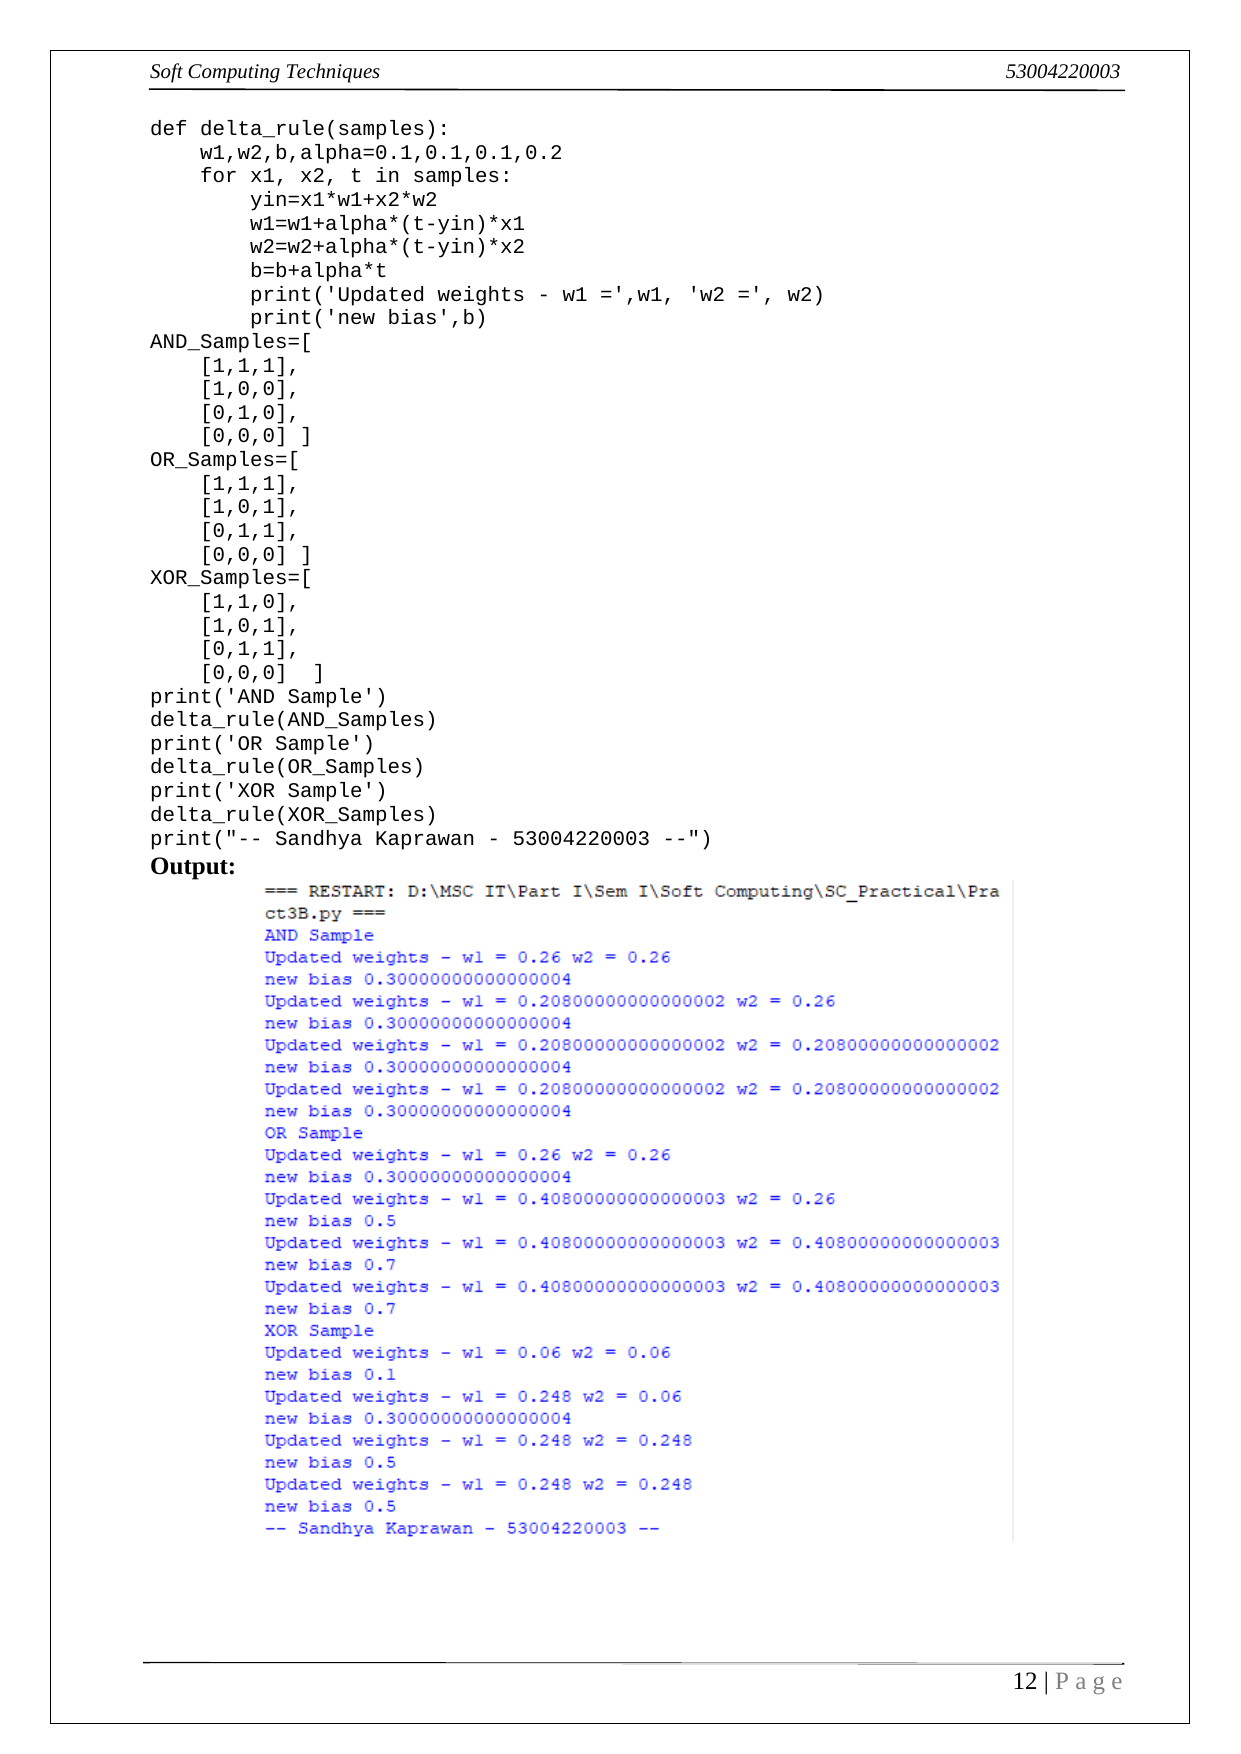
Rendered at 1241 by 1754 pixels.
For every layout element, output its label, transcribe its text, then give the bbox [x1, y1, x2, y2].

text [0,1,0], [150, 402, 1122, 426]
text [1,0,1], [150, 615, 1122, 638]
text b=b+alpha*t [150, 260, 1122, 284]
text [0,0,0] ] [150, 662, 1122, 686]
text [0,0,0] ] [150, 544, 1122, 567]
text XOR_Samples=[ [150, 567, 1122, 591]
text AND_Samples=[ [150, 331, 1122, 354]
text def delta_rule(samples): [150, 118, 1122, 142]
text print("-- Sandhya Kaprawan - 53004220003 --") [150, 827, 1122, 851]
text [0,1,1], [150, 638, 1122, 662]
text print('Updated weights - w1 =',w1, 'w2 =', w2) [150, 284, 1122, 307]
picture [258, 880, 1014, 1542]
text delta_rule(XOR_Samples) [150, 804, 1122, 827]
text print('AND Sample') [150, 686, 1122, 709]
text [1,1,1], [150, 473, 1122, 496]
text yin=x1*w1+x2*w2 [150, 189, 1122, 213]
text delta_rule(AND_Samples) [150, 709, 1122, 733]
text print('XOR Sample') [150, 780, 1122, 804]
text print('OR Sample') [150, 733, 1122, 757]
text [1,0,1], [150, 496, 1122, 520]
text [0,0,0] ] [150, 426, 1122, 449]
text print('new bias',b) [150, 307, 1122, 331]
text OR_Samples=[ [150, 449, 1122, 473]
text Output: [150, 851, 1122, 880]
text w2=w2+alpha*(t-yin)*x2 [150, 236, 1122, 260]
text delta_rule(OR_Samples) [150, 757, 1122, 780]
text [0,1,1], [150, 520, 1122, 544]
text for x1, x2, t in samples: [150, 165, 1122, 189]
text [1,0,0], [150, 378, 1122, 402]
text [1,1,1], [150, 354, 1122, 378]
text [1,1,0], [150, 591, 1122, 615]
text w1=w1+alpha*(t-yin)*x1 [150, 213, 1122, 236]
text w1,w2,b,alpha=0.1,0.1,0.1,0.2 [150, 142, 1122, 165]
